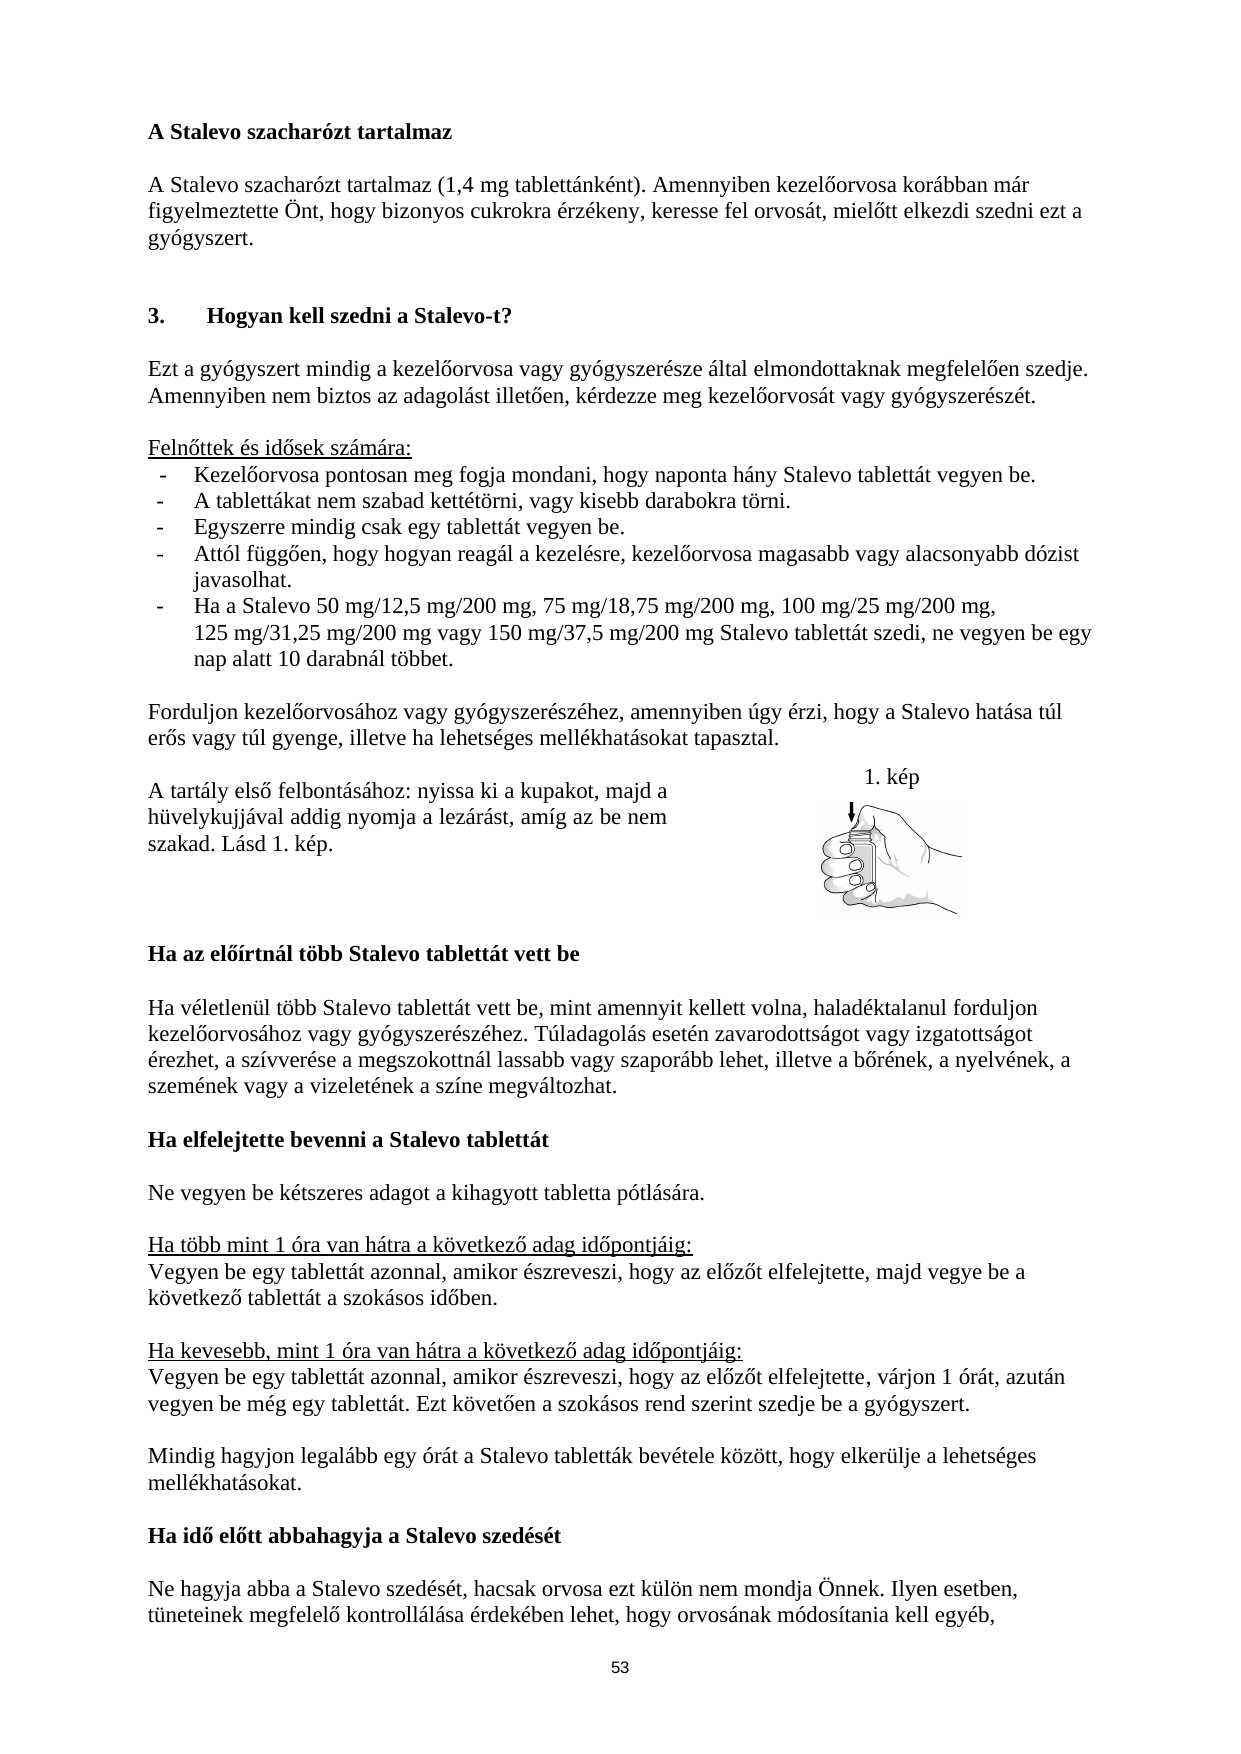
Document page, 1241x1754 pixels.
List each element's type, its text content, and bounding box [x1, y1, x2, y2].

list Egyszerre mindig csak egy tablettát vegyen be. [156, 513, 1093, 540]
list Attól függően, hogy hogyan reagál a kezelésre, kezelőorvosa magasabb vagy alacsonyabb dózist javasolhat. [156, 540, 1093, 592]
list Ha kevesebb, mint 1 óra van hátra a következő adag időpontjáig: [148, 1337, 1093, 1363]
list Ha több mint 1 óra van hátra a következő adag időpontjáig: [148, 1231, 1093, 1258]
list Forduljon kezelőorvosához vagy gyógyszerészéhez, amennyiben úgy érzi, hogy a Stalevo hatása túl erős vagy túl gyenge, illetve ha lehetséges mellékhatásokat tapasztal. [148, 698, 1093, 751]
list Ha a Stalevo 50 mg/12,5 mg/200 mg, 75 mg/18,75 mg/200 mg, 100 mg/25 mg/200 mg, 125 mg/31,25 mg/200 mg vagy 150 mg/37,5 mg/200 mg Stalevo tablettát szedi, ne vegyen be egy nap alatt 10 darabnál többet. [156, 592, 1093, 672]
list A Stalevo szacharózt tartalmaz (1,4 mg tablettánként). Amennyiben kezelőorvosa korábban már figyelmeztette Önt, hogy bizonyos cukrokra érzékeny, keresse fel orvosát, mielőtt elkezdi szedni ezt a gyógyszert. [148, 171, 1093, 250]
text Ha idő előtt abbahagyja a Stalevo szedését [148, 1521, 1093, 1548]
list Kezelőorvosa pontosan meg fogja mondani, hogy naponta hány Stalevo tablettát vegyen be. [159, 461, 1093, 487]
text Vegyen be egy tablettát azonnal, amikor észreveszi, hogy az előzőt elfelejtette, majd vegye be a következő tablettát a szokásos időben. [148, 1258, 1093, 1311]
table_header 1. kép [679, 751, 1104, 914]
list Mindig hagyjon legalább egy órát a Stalevo tabletták bevétele között, hogy elkerülje a lehetséges mellékhatásokat. [148, 1442, 1093, 1495]
list Felnőttek és idősek számára: [148, 434, 1093, 461]
list Vegyen be egy tablettát azonnal, amikor észreveszi, hogy az előzőt elfelejtette, várjon 1 órát, azután vegyen be még egy tablettát. Ezt követően a szokásos rend szerint szedje be a gyógyszert. [148, 1363, 1093, 1416]
list A tablettákat nem szabad kettétörni, vagy kisebb darabokra törni. [156, 487, 1093, 513]
list A Stalevo szacharózt tartalmaz [148, 118, 1093, 144]
text 3. Hogyan kell szedni a Stalevo-t? [148, 303, 1096, 329]
text Ha az előírtnál több Stalevo tablettát vett be [148, 940, 1093, 967]
table_header A tartály első felbontásához: nyissa ki a kupakot, majd a hüvelykujjával addig nyomja a lezárást, amíg az be nem szakad. Lásd 1. kép. [136, 751, 679, 914]
text Ha elfelejtette bevenni a Stalevo tablettát [148, 1125, 1093, 1152]
text Ha véletlenül több Stalevo tablettát vett be, mint amennyit kellett volna, haladéktalanul forduljon kezelőorvosához vagy gyógyszerészéhez. Túladagolás esetén zavarodottságot vagy izgatottságot érezhet, a szívverése a megszokottnál lassabb vagy szaporább lehet, illetve a bőrének, a nyelvének, a szemének vagy a vizeletének a színe megváltozhat. [148, 993, 1093, 1099]
picture [821, 802, 962, 914]
text Ne vegyen be kétszeres adagot a kihagyott tabletta pótlására. [148, 1179, 1093, 1205]
list Ezt a gyógyszert mindig a kezelőorvosa vagy gyógyszerésze által elmondottaknak megfelelően szedje. Amennyiben nem biztos az adagolást illetően, kérdezze meg kezelőorvosát vagy gyógyszerészét. [148, 355, 1093, 408]
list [148, 1575, 1093, 1627]
